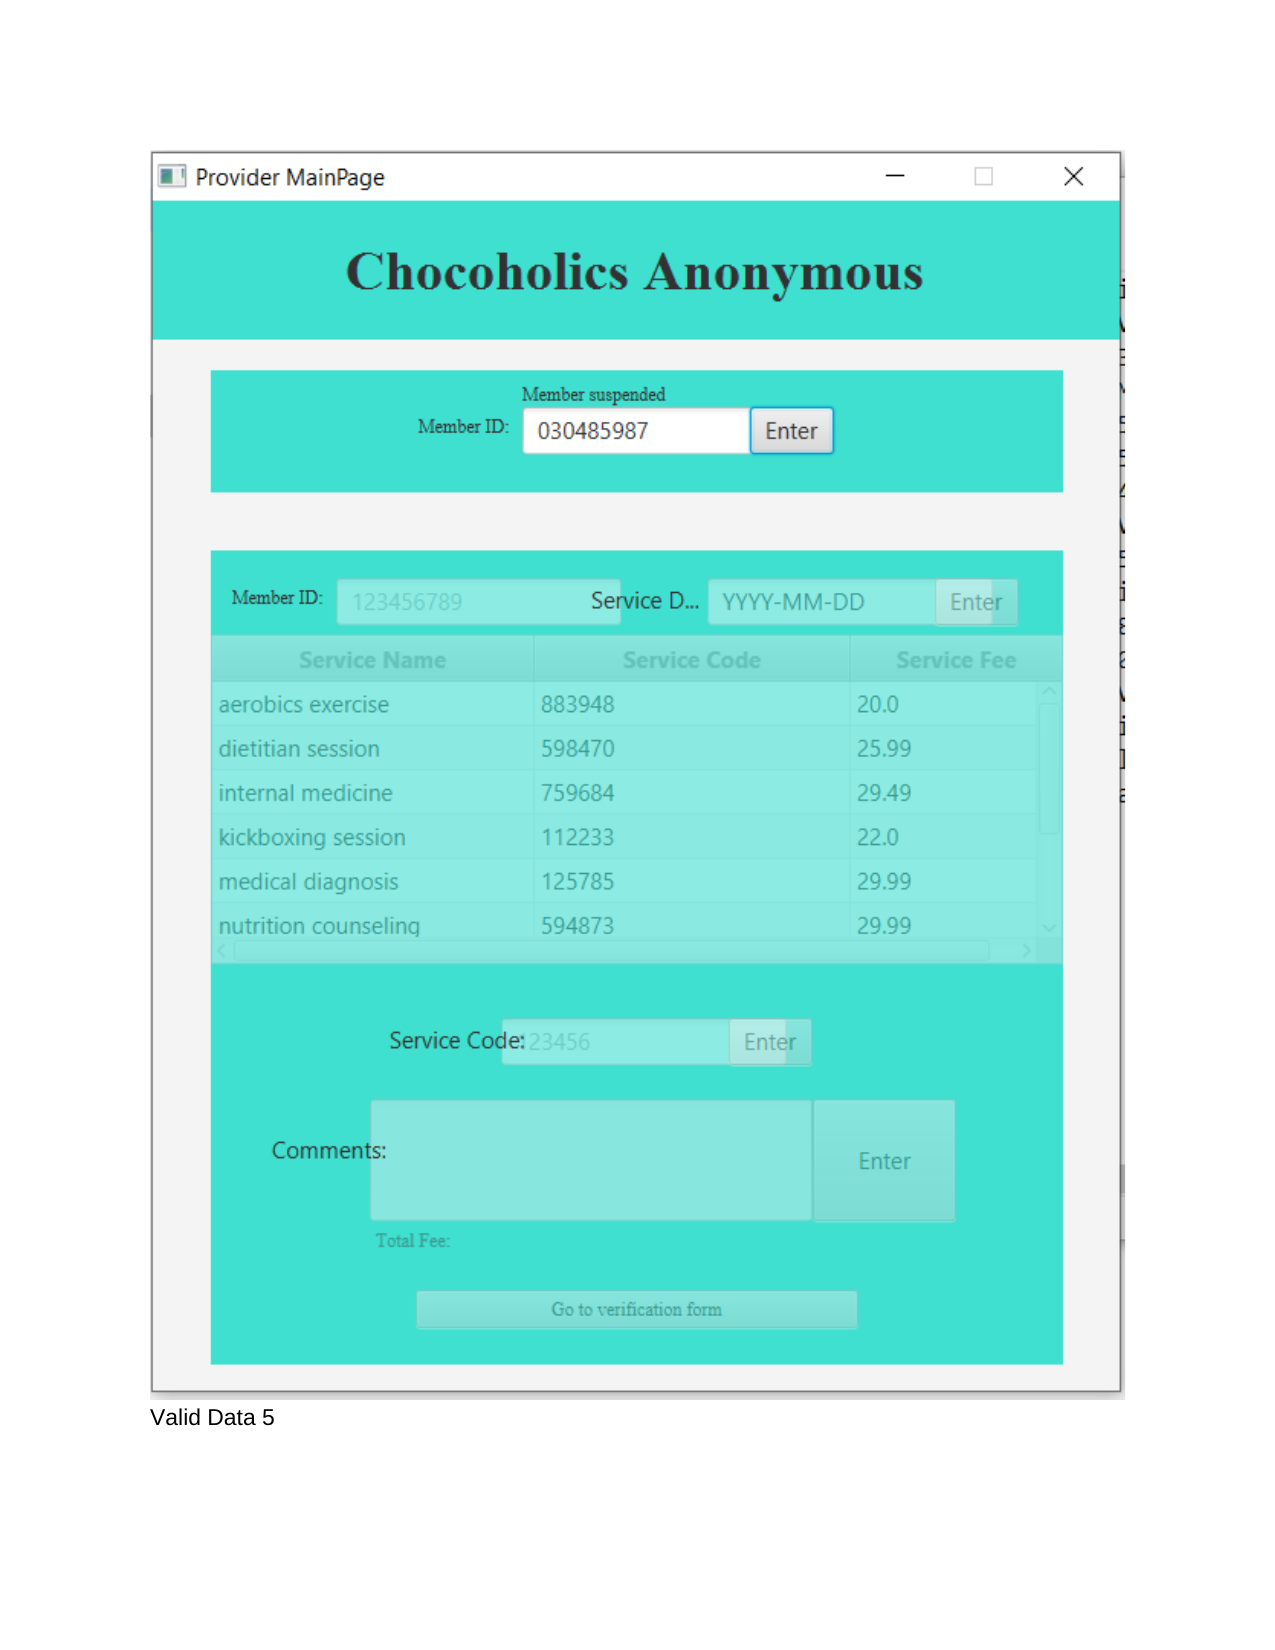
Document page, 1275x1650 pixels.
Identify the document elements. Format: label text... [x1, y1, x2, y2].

picture [150, 150, 1125, 1400]
text Valid Data 5 [150, 1404, 1125, 1430]
